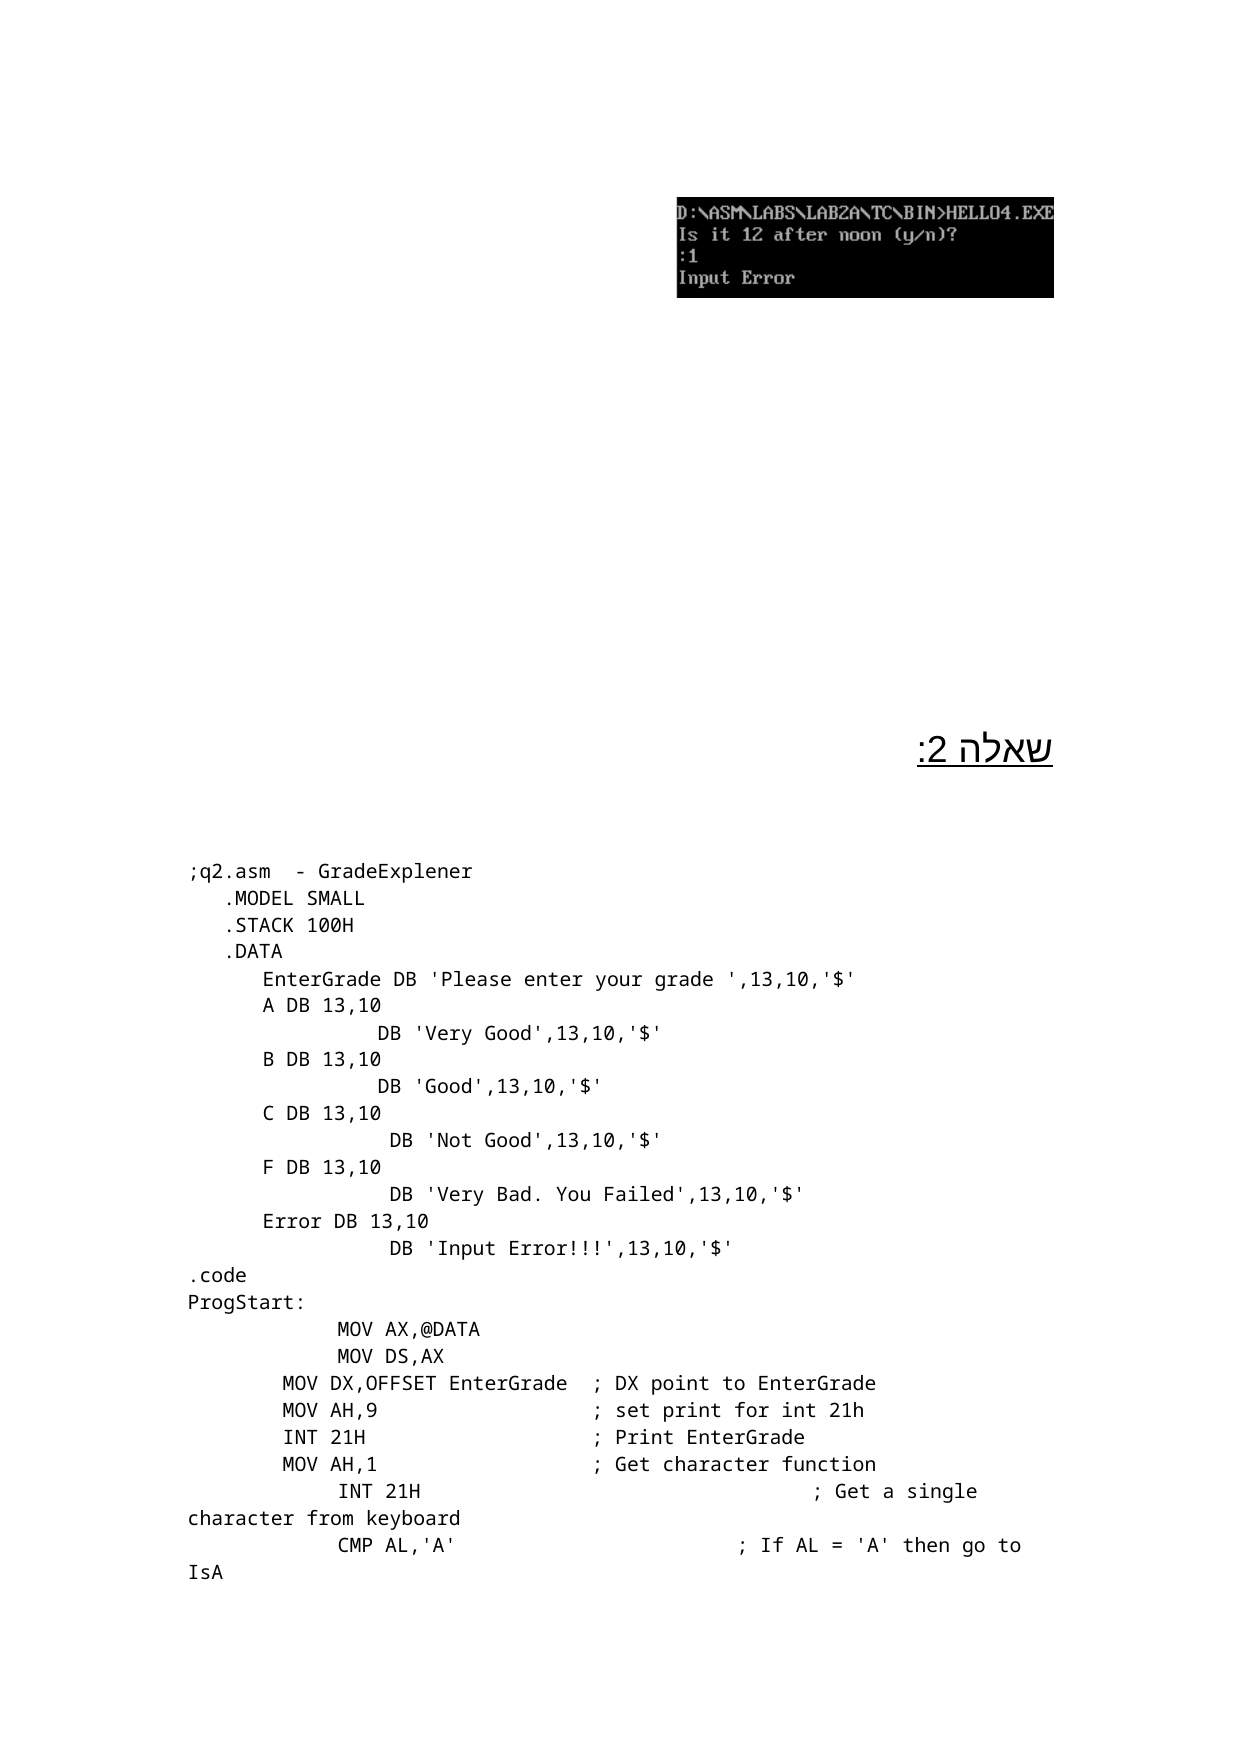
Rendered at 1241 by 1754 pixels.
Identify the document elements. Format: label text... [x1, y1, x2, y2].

text Error DB 13,10 [187, 1208, 1053, 1234]
picture [676, 197, 1054, 298]
text A DB 13,10 [187, 992, 1053, 1019]
text EnterGrade DB 'Please enter your grade ',13,10,'$' [187, 965, 1053, 992]
text MOV DS,AX [187, 1342, 1053, 1369]
text DB 'Good',13,10,'$' [187, 1073, 1053, 1100]
text .DATA [187, 938, 1053, 965]
text DB 'Input Error!!!',13,10,'$' [187, 1234, 1053, 1262]
text INT 21H ; Print EnterGrade [187, 1423, 1053, 1450]
text CMP AL,'A' ; If AL = 'A' then go to IsA [187, 1531, 1053, 1585]
text שאלה 2: [187, 727, 1053, 771]
text .MODEL SMALL [187, 884, 1053, 911]
text .code [187, 1262, 1053, 1288]
text MOV AH,9 ; set print for int 21h [187, 1396, 1053, 1423]
text B DB 13,10 [187, 1046, 1053, 1073]
text ProgStart: [187, 1288, 1053, 1316]
text INT 21H ; Get a single character from keyboard [187, 1477, 1053, 1531]
text ;q2.asm - GradeExplener [187, 857, 1053, 884]
text .STACK 100H [187, 911, 1053, 938]
text F DB 13,10 [187, 1154, 1053, 1181]
text MOV AX,@DATA [187, 1316, 1053, 1342]
text DB 'Very Good',13,10,'$' [187, 1019, 1053, 1046]
text MOV DX,OFFSET EnterGrade ; DX point to EnterGrade [187, 1369, 1053, 1396]
text DB 'Very Bad. You Failed',13,10,'$' [187, 1181, 1053, 1208]
text DB 'Not Good',13,10,'$' [187, 1127, 1053, 1154]
text MOV AH,1 ; Get character function [187, 1450, 1053, 1477]
text C DB 13,10 [187, 1100, 1053, 1127]
